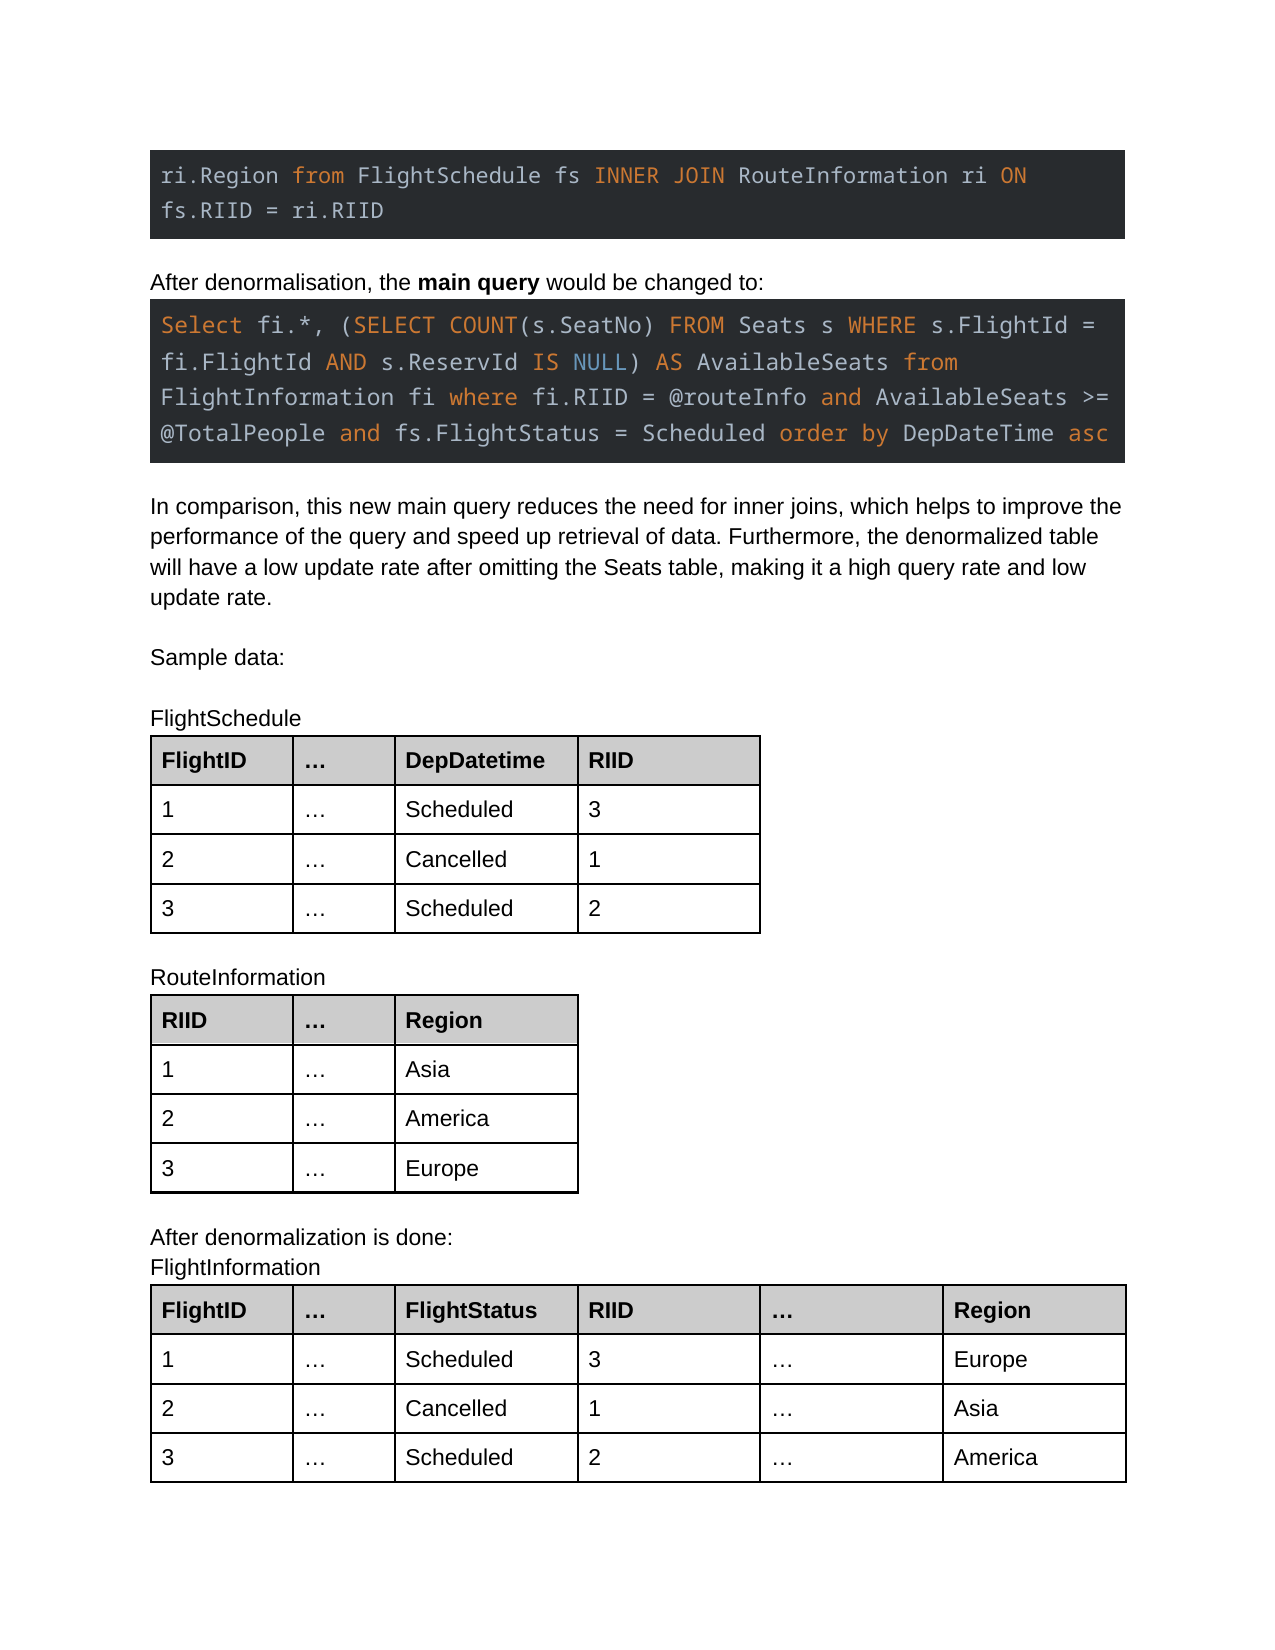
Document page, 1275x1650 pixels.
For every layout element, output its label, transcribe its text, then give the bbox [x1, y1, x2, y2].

table_cell America [396, 1095, 577, 1142]
table_cell 2 [152, 835, 292, 882]
table_header Region [396, 996, 577, 1043]
table_header DepDatetime [396, 737, 577, 784]
table_header RIID [579, 737, 759, 784]
table_header RIID [152, 996, 292, 1043]
table_cell Scheduled [396, 885, 577, 932]
text FlightInformation [150, 1254, 1125, 1280]
table_cell 3 [579, 786, 759, 833]
table_cell 2 [152, 1095, 292, 1142]
table_header FlightID [152, 737, 292, 784]
table_cell Scheduled [396, 1434, 577, 1481]
table_header Region [944, 1286, 1125, 1333]
table_cell Cancelled [396, 835, 577, 882]
table_header … [294, 996, 394, 1043]
table_header … [761, 1286, 942, 1333]
table_cell 1 [152, 786, 292, 833]
table_cell 2 [152, 1385, 292, 1432]
table_cell 3 [152, 1144, 292, 1191]
table_cell Europe [944, 1335, 1125, 1383]
table_cell 1 [579, 1385, 759, 1432]
table_cell 2 [579, 1434, 759, 1481]
table_cell Asia [944, 1385, 1125, 1432]
table_cell … [294, 1144, 394, 1191]
text After denormalization is done: [150, 1224, 1125, 1250]
table_header … [294, 737, 394, 784]
text RouteInformation [150, 964, 1125, 990]
table_cell 1 [152, 1335, 292, 1383]
table_header FlightID [152, 1286, 292, 1333]
table_cell … [294, 1434, 394, 1481]
table_cell … [294, 885, 394, 932]
table_cell 3 [152, 1434, 292, 1481]
table_header RIID [579, 1286, 759, 1333]
table_cell … [294, 1095, 394, 1142]
table_cell … [761, 1385, 942, 1432]
text FlightSchedule [150, 704, 1125, 731]
table_header … [294, 1286, 394, 1333]
table_cell 3 [579, 1335, 759, 1383]
text After denormalisation, the main query would be changed to: [150, 269, 1125, 295]
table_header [150, 150, 1125, 239]
table_cell Asia [396, 1046, 577, 1093]
table_header FlightStatus [396, 1286, 577, 1333]
table_cell 2 [579, 885, 759, 932]
table_cell 1 [579, 835, 759, 882]
table_cell Scheduled [396, 1335, 577, 1383]
table_cell Cancelled [396, 1385, 577, 1432]
table_cell … [294, 1046, 394, 1093]
table_cell … [294, 786, 394, 833]
table_cell Scheduled [396, 786, 577, 833]
table_cell … [761, 1434, 942, 1481]
table_cell … [294, 835, 394, 882]
table_cell … [294, 1335, 394, 1383]
text In comparison, this new main query reduces the need for inner joins, which helps to improve the performance of the query and speed up retrieval of data. Furthermore, the denormalized table will have a low update rate after omitting the Seats table, making it a high query rate and low update rate. [150, 493, 1125, 610]
text Sample data: [150, 644, 1125, 670]
table_cell … [294, 1385, 394, 1432]
table_header Select fi.*, (SELECT COUNT(s.SeatNo) FROM Seats s WHERE s.FlightId = fi.FlightId AND s.ReservId IS NULL) AS AvailableSeats from FlightInformation fi where fi.RIID = @routeInfo and AvailableSeats >= @TotalPeople and fs.FlightStatus = Scheduled order by DepDateTime asc [150, 299, 1125, 463]
table_cell America [944, 1434, 1125, 1481]
table_cell 1 [152, 1046, 292, 1093]
table_cell Europe [396, 1144, 577, 1191]
table_cell 3 [152, 885, 292, 932]
table_cell … [761, 1335, 942, 1383]
